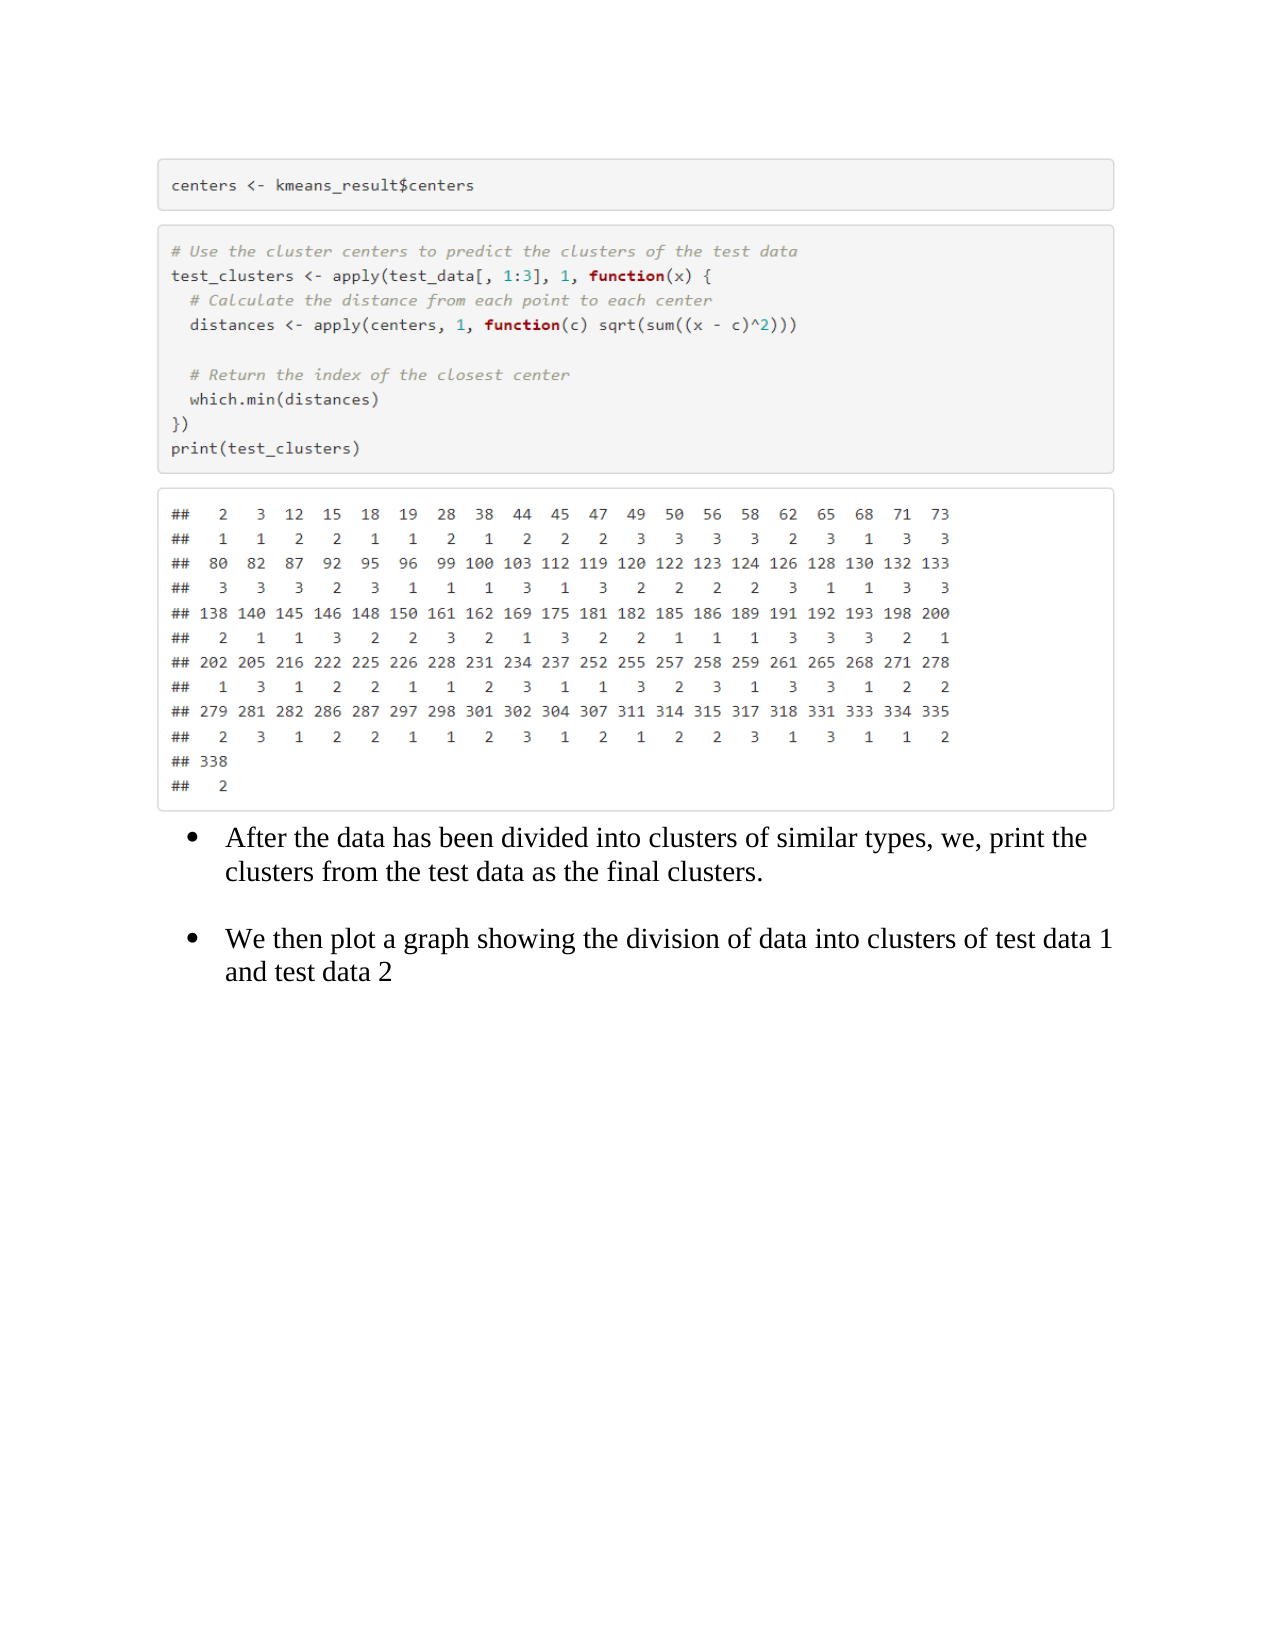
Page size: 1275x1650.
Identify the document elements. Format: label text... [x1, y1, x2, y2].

list After the data has been divided into clusters of similar types, we, print the clusters from the test data as the final clusters. [187, 821, 1125, 887]
list We then plot a graph showing the division of data into clusters of test data 1 and test data 2 [187, 921, 1125, 988]
picture [150, 150, 1125, 821]
